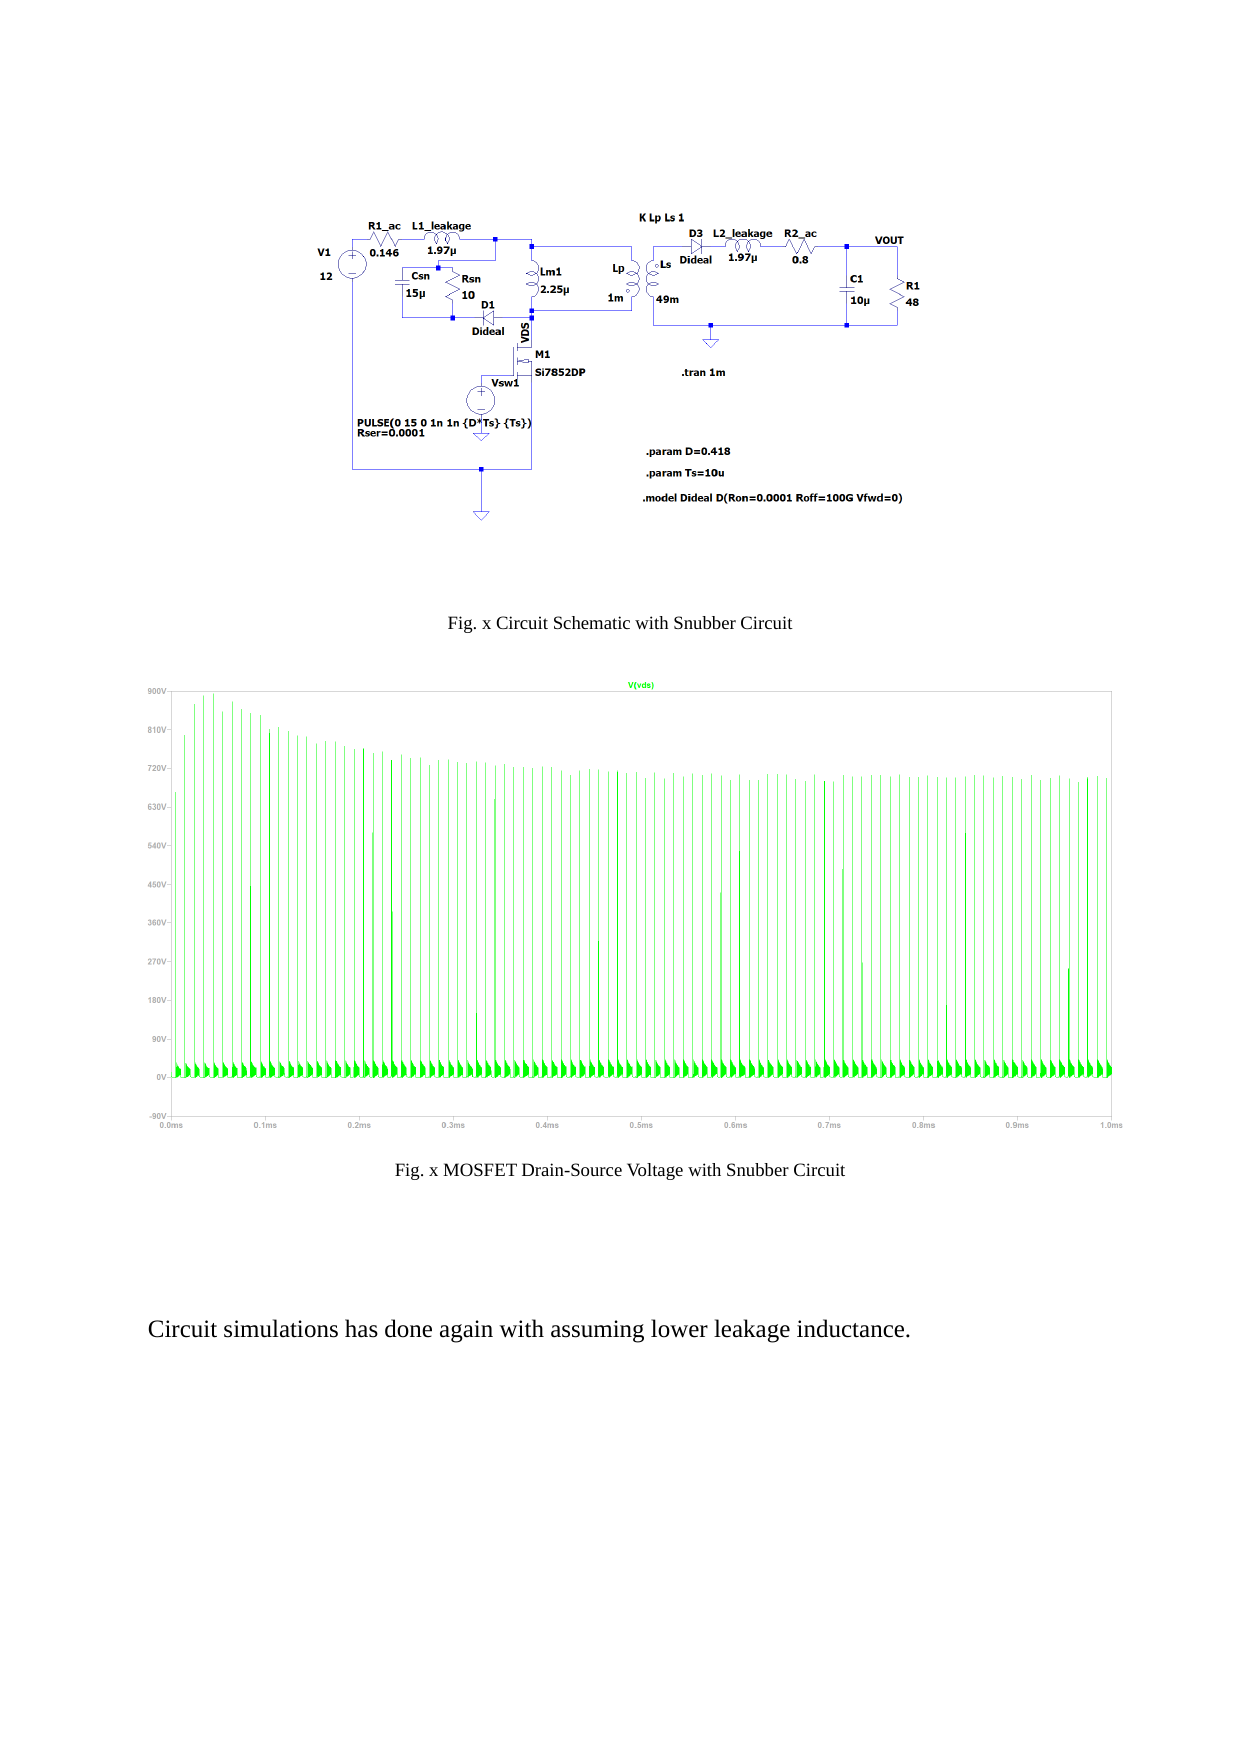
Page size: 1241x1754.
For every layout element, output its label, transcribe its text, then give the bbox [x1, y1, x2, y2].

picture [147, 147, 1123, 613]
text Circuit simulations has done again with assuming lower leakage inductance. [148, 1314, 1093, 1343]
text Fig. x MOSFET Drain-Source Voltage with Snubber Circuit [148, 1159, 1093, 1181]
picture [147, 680, 1123, 1131]
text Fig. x Circuit Schematic with Snubber Circuit [148, 613, 1093, 634]
